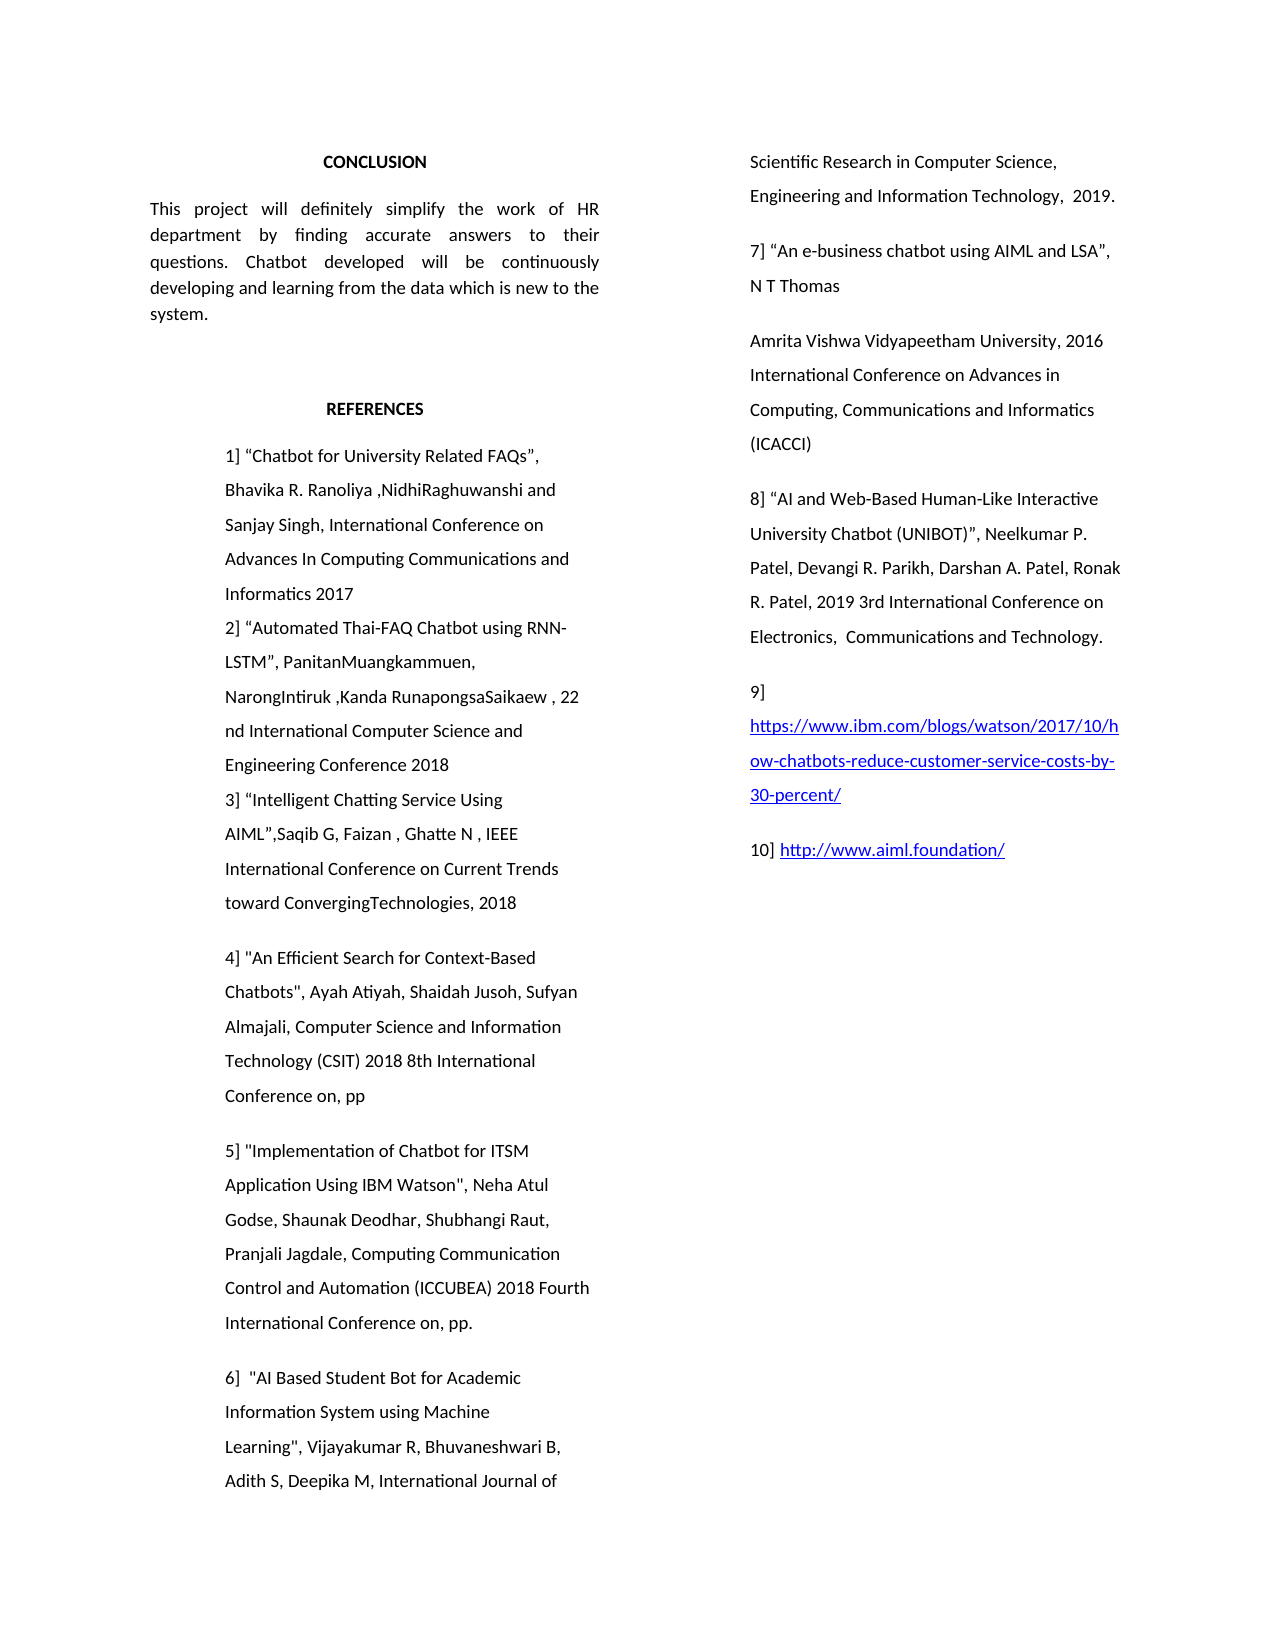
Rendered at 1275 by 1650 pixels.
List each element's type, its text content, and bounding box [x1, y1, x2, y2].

text CONCLUSION [150, 150, 600, 173]
text REFERENCES [150, 397, 600, 420]
text 7] “An e-business chatbot using AIML and LSA”, N T Thomas [750, 239, 1125, 297]
text This project will definitely simplify the work of HR department by finding accurate answers to their questions. Chatbot developed will be continuously developing and learning from the data which is new to the system. [150, 197, 600, 326]
text 6] "AI Based Student Bot for Academic Information System using Machine Learning", Vijayakumar R, Bhuvaneshwari B, Adith S, Deepika M, International Journal of Scientific Research in Computer Science, Engineering and Information Technology, 2019. [750, 150, 1125, 207]
text 5] "Implementation of Chatbot for ITSM Application Using IBM Watson", Neha Atul Godse, Shaunak Deodhar, Shubhangi Raut, Pranjali Jagdale, Computing Communication Control and Automation (ICCUBEA) 2018 Fourth International Conference on, pp. [225, 1139, 600, 1334]
text 4] "An Efficient Search for Context-Based Chatbots", Ayah Atiyah, Shaidah Jusoh, Sufyan Almajali, Computer Science and Information Technology (CSIT) 2018 8th International Conference on, pp [225, 946, 600, 1107]
text 9] https://www.ibm.com/blogs/watson/2017/10/how-chatbots-reduce-customer-service-costs-by-30-percent/ [750, 680, 1125, 806]
text Amrita Vishwa Vidyapeetham University, 2016 International Conference on Advances in Computing, Communications and Informatics (ICACCI) [750, 329, 1125, 455]
list 3] “Intelligent Chatting Service Using AIML”,Saqib G, Faizan , Ghatte N , IEEE International Conference on Current Trends toward ConvergingTechnologies, 2018 [225, 788, 600, 914]
text 6] "AI Based Student Bot for Academic Information System using Machine Learning", Vijayakumar R, Bhuvaneshwari B, Adith S, Deepika M, International Journal of Scientific Research in Computer Science, Engineering and Information Technology, 2019. [225, 1366, 600, 1492]
text 8] “AI and Web-Based Human-Like Interactive University Chatbot (UNIBOT)”, Neelkumar P. Patel, Devangi R. Parikh, Darshan A. Patel, Ronak R. Patel, 2019 3rd International Conference on Electronics, Communications and Technology. [750, 487, 1125, 648]
list 2] “Automated Thai-FAQ Chatbot using RNN-LSTM”, PanitanMuangkammuen, NarongIntiruk ,Kanda RunapongsaSaikaew , 22 nd International Computer Science and Engineering Conference 2018 [225, 616, 600, 776]
list 1] “Chatbot for University Related FAQs”, Bhavika R. Ranoliya ,NidhiRaghuwanshi and Sanjay Singh, International Conference on Advances In Computing Communications and Informatics 2017 [225, 444, 600, 604]
text 10] http://www.aiml.foundation/ [750, 838, 1125, 861]
